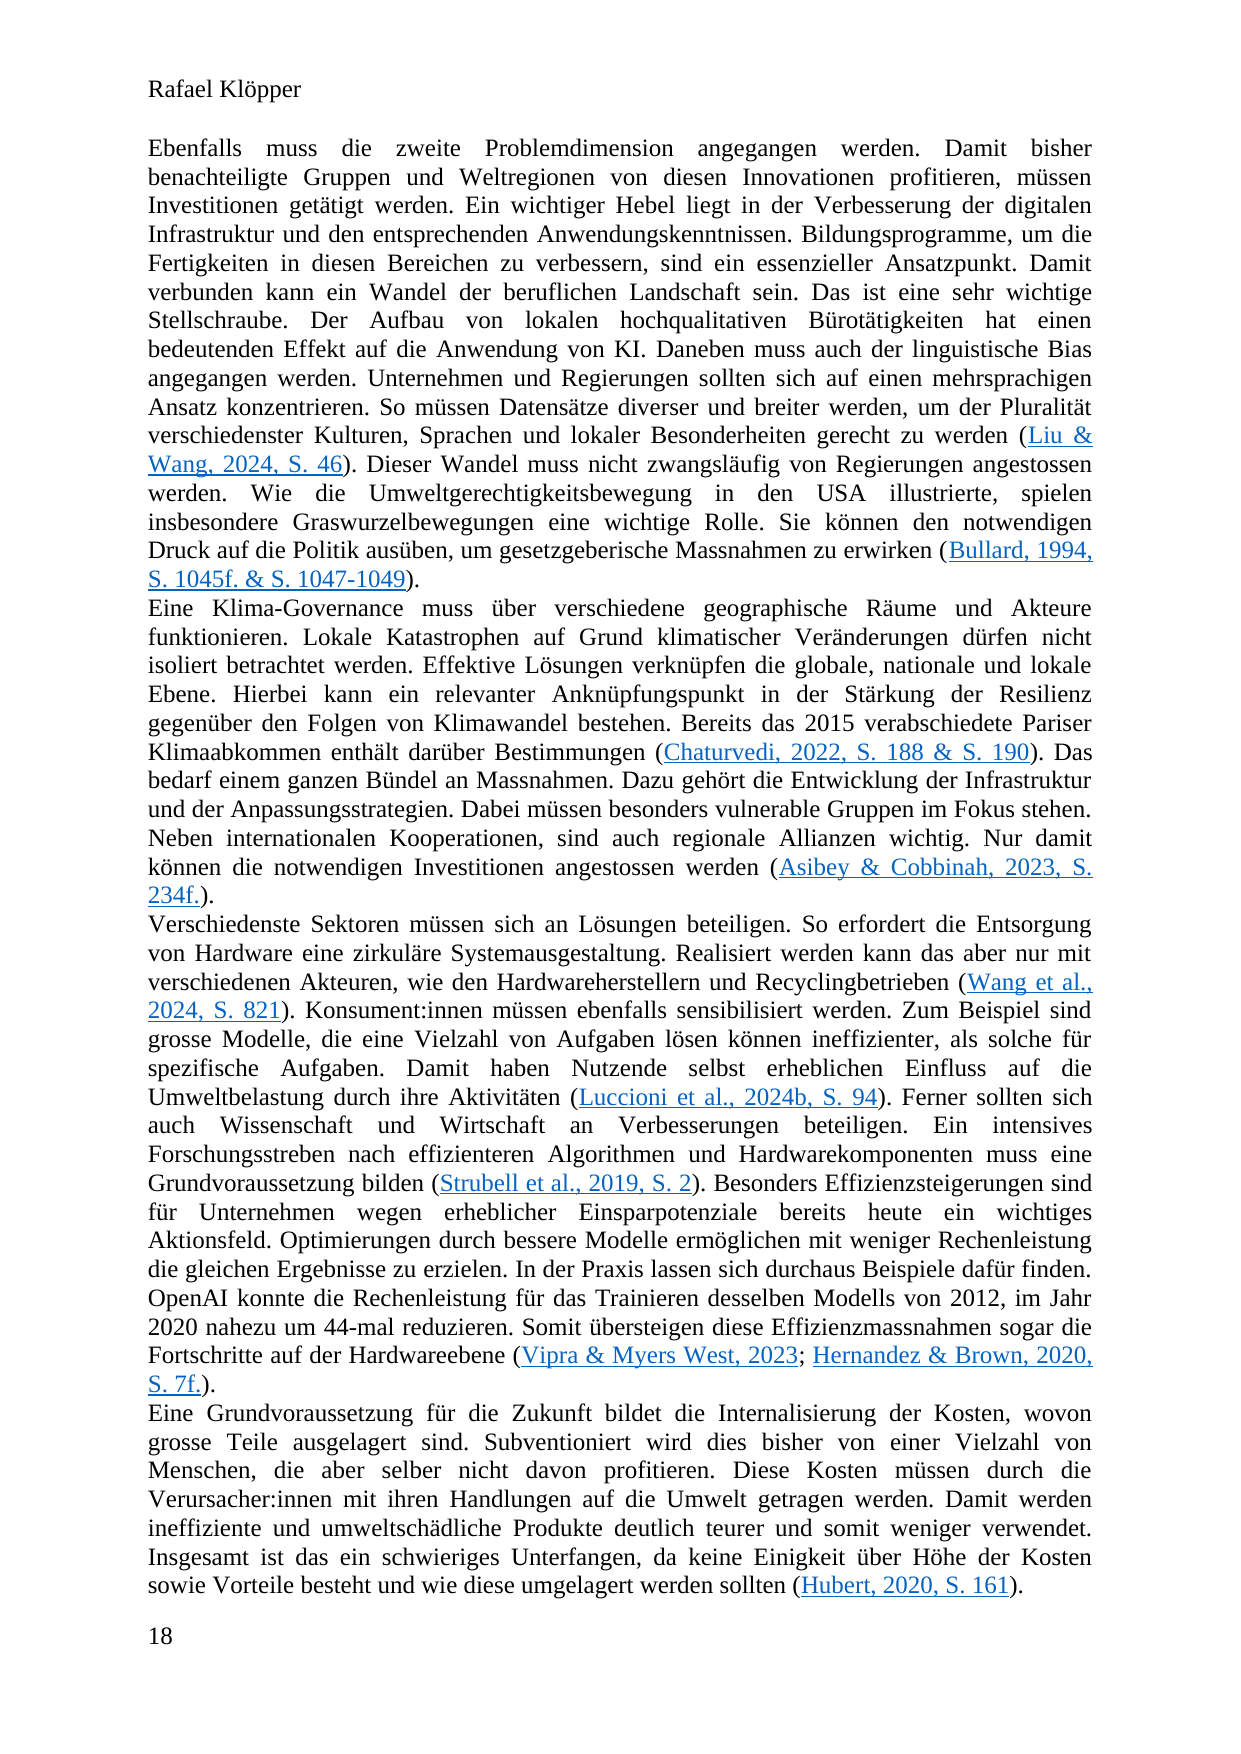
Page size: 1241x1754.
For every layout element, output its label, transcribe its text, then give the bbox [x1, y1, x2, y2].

text Eine Klima-Governance muss über verschiedene geographische Räume und Akteure funktionieren. Lokale Katastrophen auf Grund klimatischer Veränderungen dürfen nicht isoliert betrachtet werden. Effektive Lösungen verknüpfen die globale, nationale und lokale Ebene. Hierbei kann ein relevanter Anknüpfungspunkt in der Stärkung der Resilienz gegenüber den Folgen von Klimawandel bestehen. Bereits das 2015 verabschiedete Pariser Klimaabkommen enthält darüber Bestimmungen (Chaturvedi, 2022, S. 188 & S. 190). Das bedarf einem ganzen Bündel an Massnahmen. Dazu gehört die Entwicklung der Infrastruktur und der Anpassungsstrategien. Dabei müssen besonders vulnerable Gruppen im Fokus stehen. Neben internationalen Kooperationen, sind auch regionale Allianzen wichtig. Nur damit können die notwendigen Investitionen angestossen werden (Asibey & Cobbinah, 2023, S. 234f.). [148, 593, 1093, 909]
text Verschiedenste Sektoren müssen sich an Lösungen beteiligen. So erfordert die Entsorgung von Hardware eine zirkuläre Systemausgestaltung. Realisiert werden kann das aber nur mit verschiedenen Akteuren, wie den Hardwareherstellern und Recyclingbetrieben (Wang et al., 2024, S. 821). Konsument:innen müssen ebenfalls sensibilisiert werden. Zum Beispiel sind grosse Modelle, die eine Vielzahl von Aufgaben lösen können ineffizienter, als solche für spezifische Aufgaben. Damit haben Nutzende selbst erheblichen Einfluss auf die Umweltbelastung durch ihre Aktivitäten (Luccioni et al., 2024b, S. 94). Ferner sollten sich auch Wissenschaft und Wirtschaft an Verbesserungen beteiligen. Ein intensives Forschungsstreben nach effizienteren Algorithmen und Hardwarekomponenten muss eine Grundvoraussetzung bilden (Strubell et al., 2019, S. 2). Besonders Effizienzsteigerungen sind für Unternehmen wegen erheblicher Einsparpotenziale bereits heute ein wichtiges Aktionsfeld. Optimierungen durch bessere Modelle ermöglichen mit weniger Rechenleistung die gleichen Ergebnisse zu erzielen. In der Praxis lassen sich durchaus Beispiele dafür finden. OpenAI konnte die Rechenleistung für das Trainieren desselben Modells von 2012, im Jahr 2020 nahezu um 44-mal reduzieren. Somit übersteigen diese Effizienzmassnahmen sogar die Fortschritte auf der Hardwareebene (Vipra & Myers West, 2023; Hernandez & Brown, 2020, S. 7f.). [148, 909, 1093, 1398]
text Eine Grundvoraussetzung für die Zukunft bildet die Internalisierung der Kosten, wovon grosse Teile ausgelagert sind. Subventioniert wird dies bisher von einer Vielzahl von Menschen, die aber selber nicht davon profitieren. Diese Kosten müssen durch die Verursacher:innen mit ihren Handlungen auf die Umwelt getragen werden. Damit werden ineffiziente und umweltschädliche Produkte deutlich teurer und somit weniger verwendet. Insgesamt ist das ein schwieriges Unterfangen, da keine Einigkeit über Höhe der Kosten sowie Vorteile besteht und wie diese umgelagert werden sollten (Hubert, 2020, S. 161). [148, 1398, 1093, 1599]
text Ebenfalls muss die zweite Problemdimension angegangen werden. Damit bisher benachteiligte Gruppen und Weltregionen von diesen Innovationen profitieren, müssen Investitionen getätigt werden. Ein wichtiger Hebel liegt in der Verbesserung der digitalen Infrastruktur und den entsprechenden Anwendungskenntnissen. Bildungsprogramme, um die Fertigkeiten in diesen Bereichen zu verbessern, sind ein essenzieller Ansatzpunkt. Damit verbunden kann ein Wandel der beruflichen Landschaft sein. Das ist eine sehr wichtige Stellschraube. Der Aufbau von lokalen hochqualitativen Bürotätigkeiten hat einen bedeutenden Effekt auf die Anwendung von KI. Daneben muss auch der linguistische Bias angegangen werden. Unternehmen und Regierungen sollten sich auf einen mehrsprachigen Ansatz konzentrieren. So müssen Datensätze diverser und breiter werden, um der Pluralität verschiedenster Kulturen, Sprachen und lokaler Besonderheiten gerecht zu werden (Liu & Wang, 2024, S. 46). Dieser Wandel muss nicht zwangsläufig von Regierungen angestossen werden. Wie die Umweltgerechtigkeitsbewegung in den USA illustrierte, spielen insbesondere Graswurzelbewegungen eine wichtige Rolle. Sie können den notwendigen Druck auf die Politik ausüben, um gesetzgeberische Massnahmen zu erwirken (Bullard, 1994, S. 1045f. & S. 1047-1049). [148, 133, 1093, 593]
